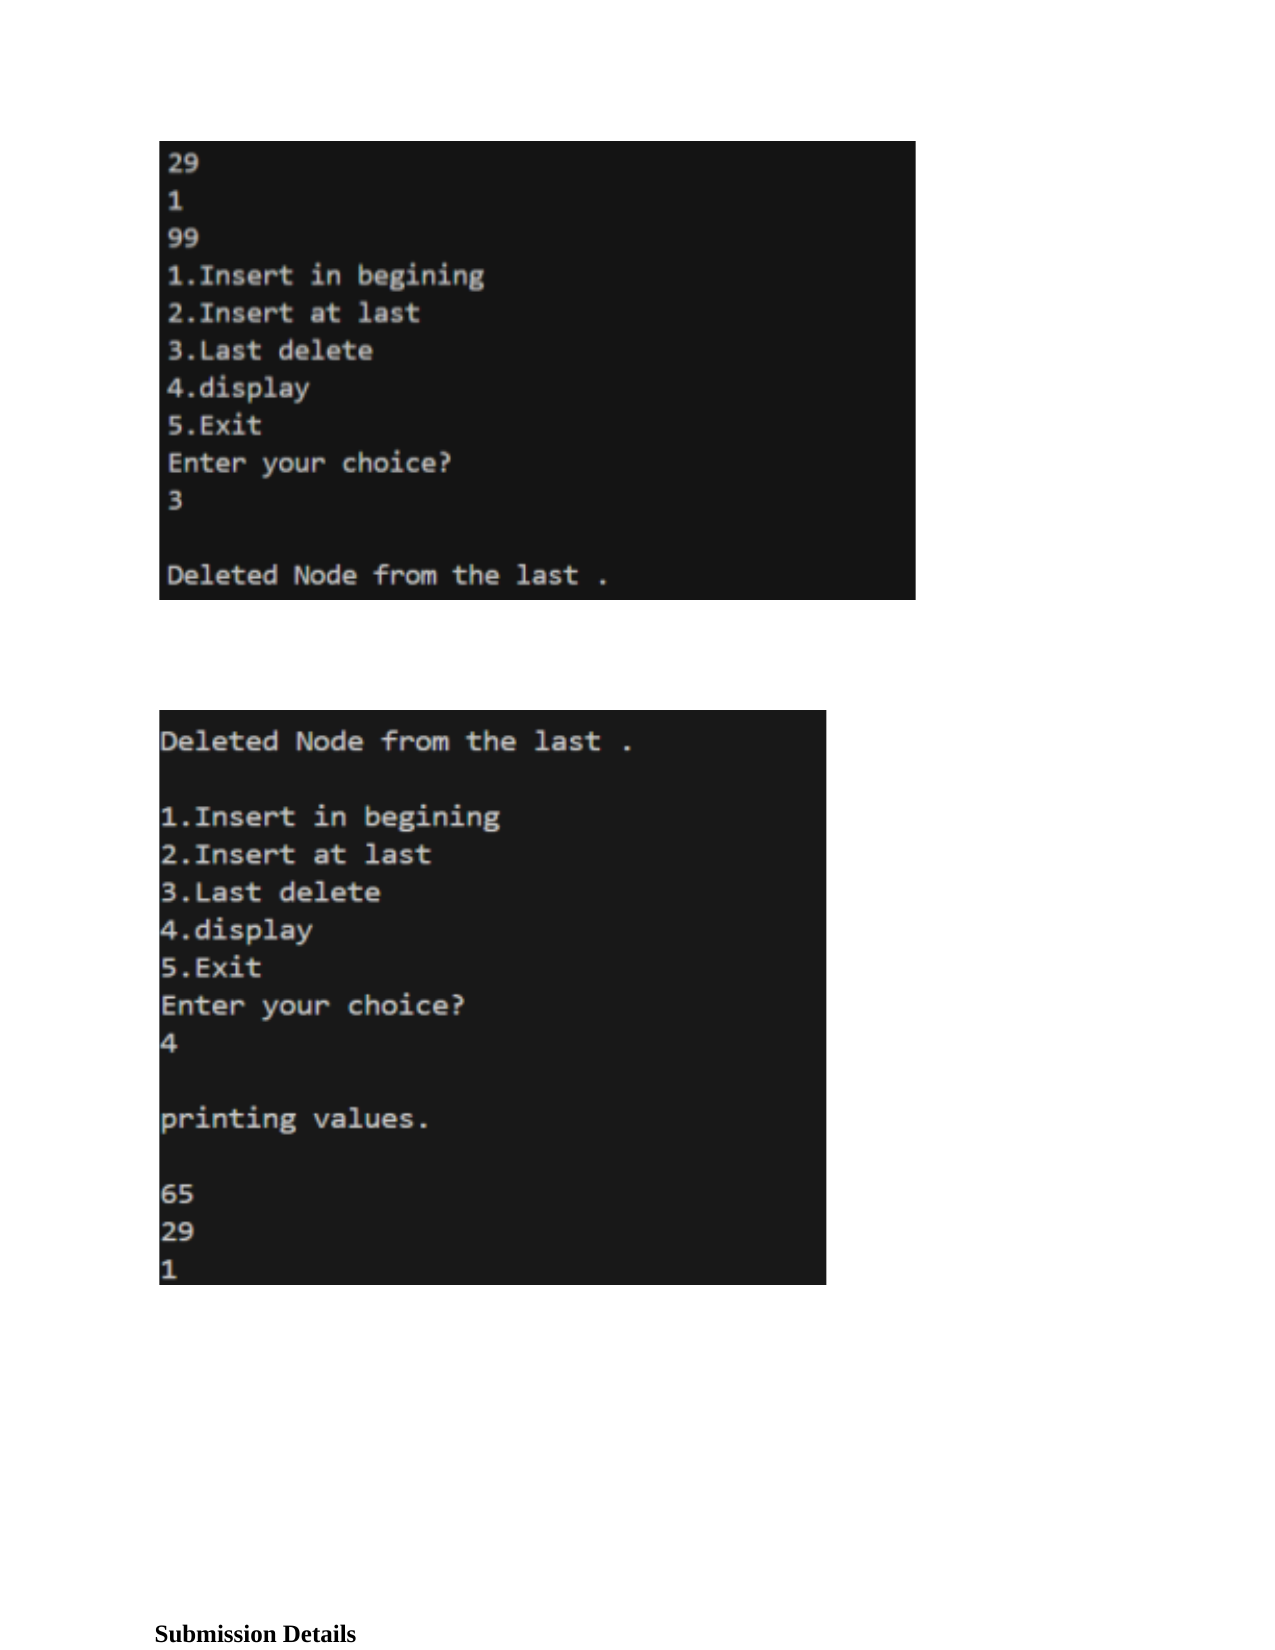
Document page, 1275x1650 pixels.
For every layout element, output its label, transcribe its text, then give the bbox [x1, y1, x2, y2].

text Submission Details [154, 1619, 1119, 1648]
picture [159, 710, 827, 1285]
picture [159, 141, 916, 600]
